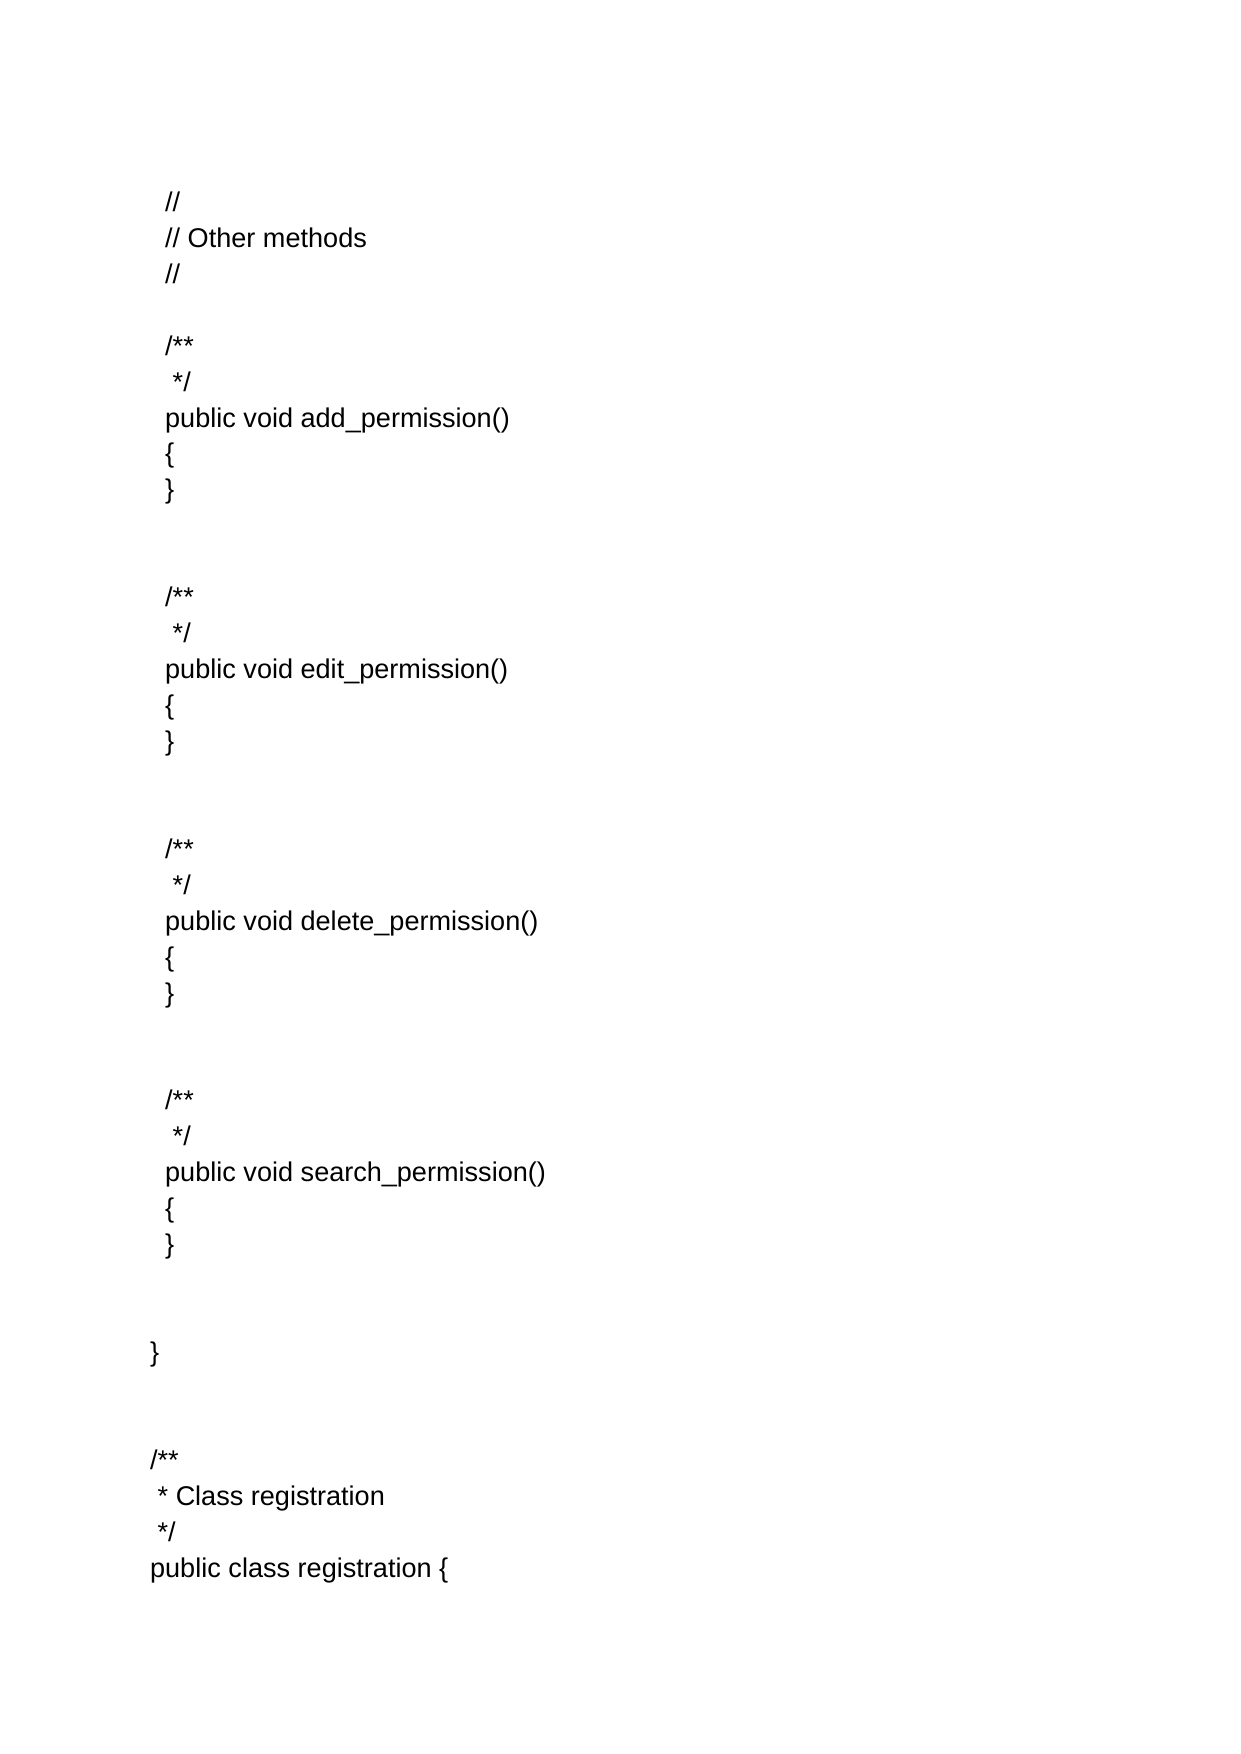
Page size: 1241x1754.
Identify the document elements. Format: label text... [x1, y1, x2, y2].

text // [150, 258, 1090, 289]
text /** [150, 581, 1090, 612]
text public void add_permission() [150, 402, 1090, 433]
text { [150, 437, 1090, 469]
text { [150, 689, 1090, 720]
text { [150, 1192, 1090, 1223]
text } [150, 1228, 1090, 1259]
text // [150, 186, 1090, 217]
text */ [150, 869, 1090, 900]
text } [150, 1336, 1090, 1367]
text } [150, 977, 1090, 1008]
text */ [150, 366, 1090, 397]
text public class registration { [150, 1552, 1090, 1583]
text */ [150, 1516, 1090, 1547]
text } [150, 473, 1090, 505]
text /** [150, 1084, 1090, 1116]
text // Other methods [150, 222, 1090, 253]
text /** [150, 833, 1090, 864]
text public void search_permission() [150, 1156, 1090, 1187]
text public void delete_permission() [150, 905, 1090, 936]
text } [150, 725, 1090, 756]
text */ [150, 1120, 1090, 1152]
text /** [150, 1444, 1090, 1475]
text /** [150, 330, 1090, 361]
text * Class registration [150, 1480, 1090, 1511]
text { [150, 941, 1090, 972]
text public void edit_permission() [150, 653, 1090, 684]
text */ [150, 617, 1090, 648]
